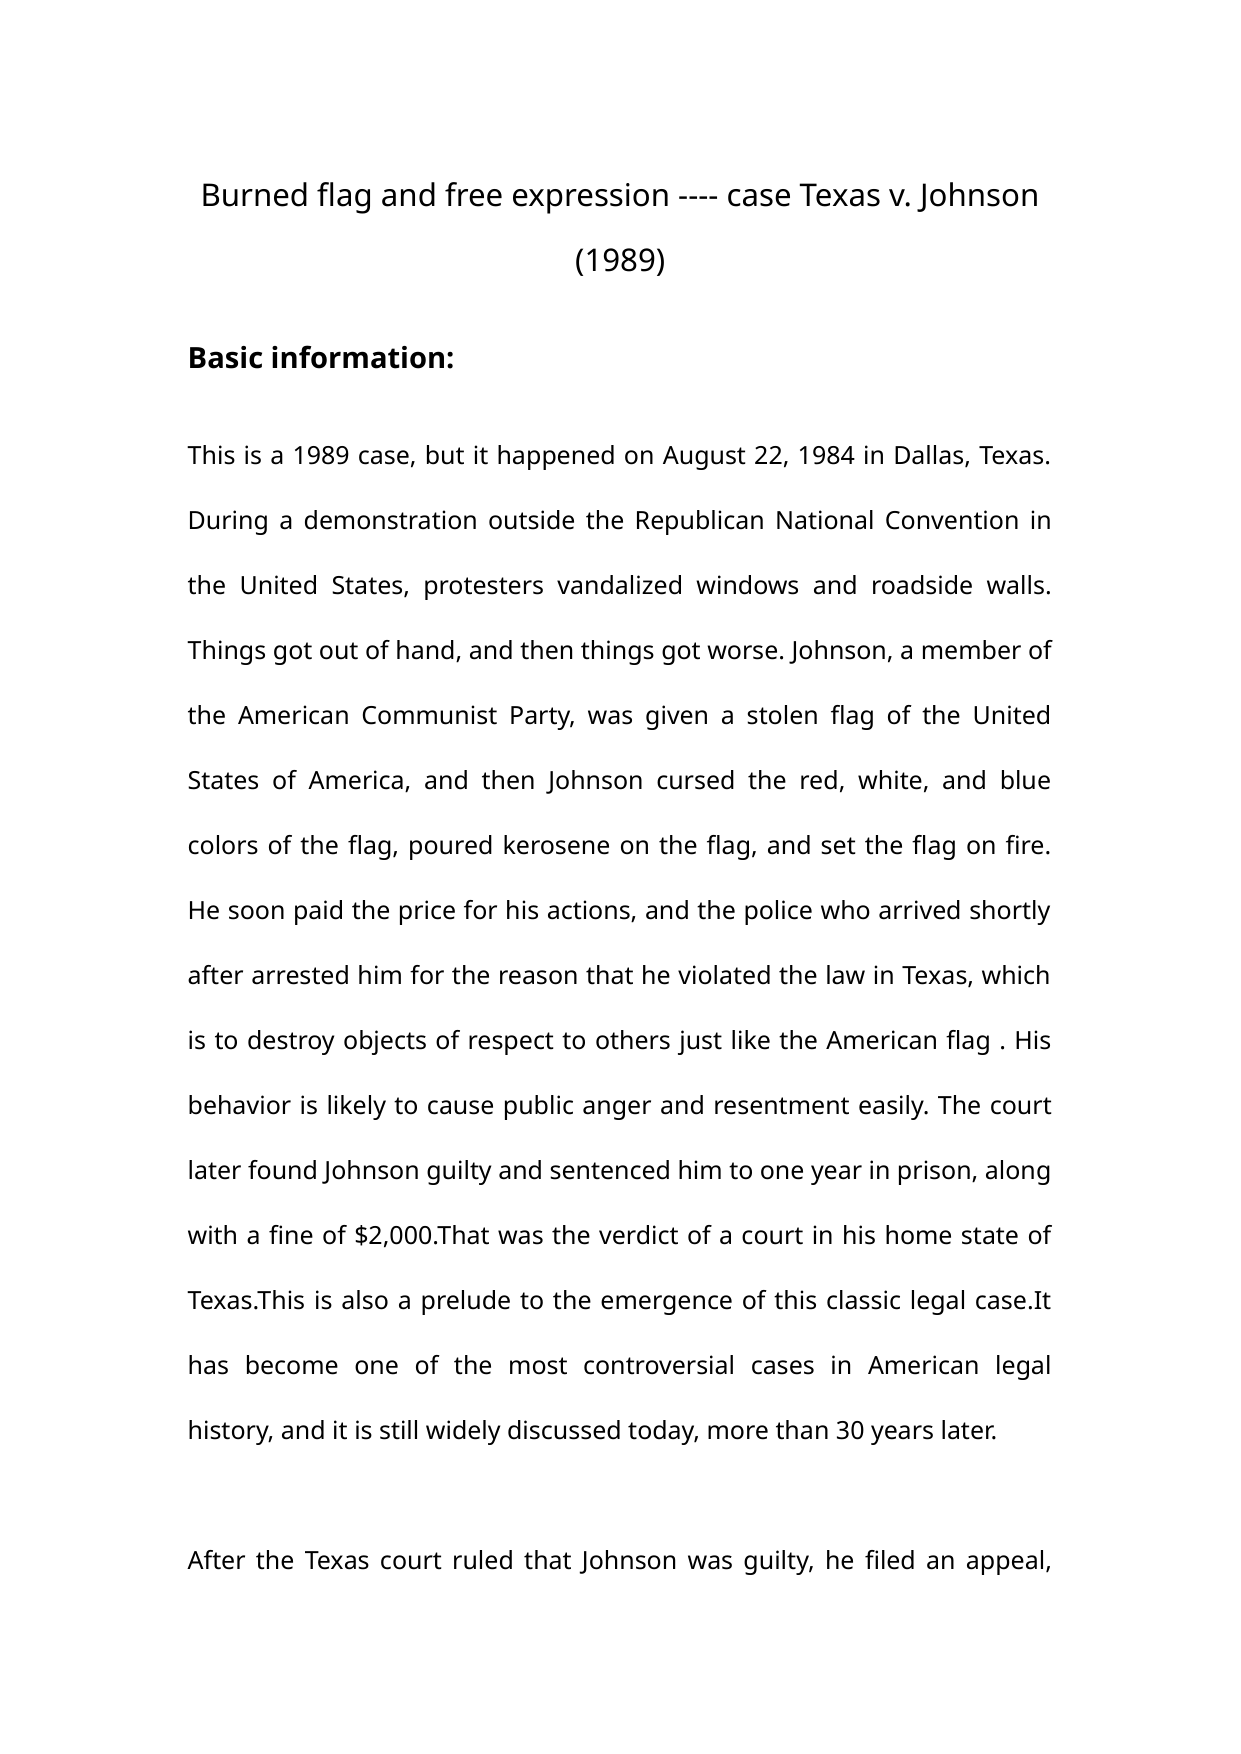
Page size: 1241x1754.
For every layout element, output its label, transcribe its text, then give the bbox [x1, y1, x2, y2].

text Burned flag and free expression ---- case Texas v. Johnson (1989) [187, 162, 1053, 292]
text Basic information: [187, 324, 1053, 389]
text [187, 1527, 1053, 1592]
text This is a 1989 case, but it happened on August 22, 1984 in Dallas, Texas. During a demonstration outside the Republican National Convention in the United States, protesters vandalized windows and roadside walls. Things got out of hand, and then things got worse. Johnson, a member of the American Communist Party, was given a stolen flag of the United States of America, and then Johnson cursed the red, white, and blue colors of the flag, poured kerosene on the flag, and set the flag on fire. He soon paid the price for his actions, and the police who arrived shortly after arrested him for the reason that he violated the law in Texas, which is to destroy objects of respect to others just like the American flag . His behavior is likely to cause public anger and resentment easily. The court later found Johnson guilty and sentenced him to one year in prison, along with a fine of $2,000.That was the verdict of a court in his home state of Texas.This is also a prelude to the emergence of this classic legal case.It has become one of the most controversial cases in American legal history, and it is still widely discussed today, more than 30 years later. [187, 422, 1053, 1462]
